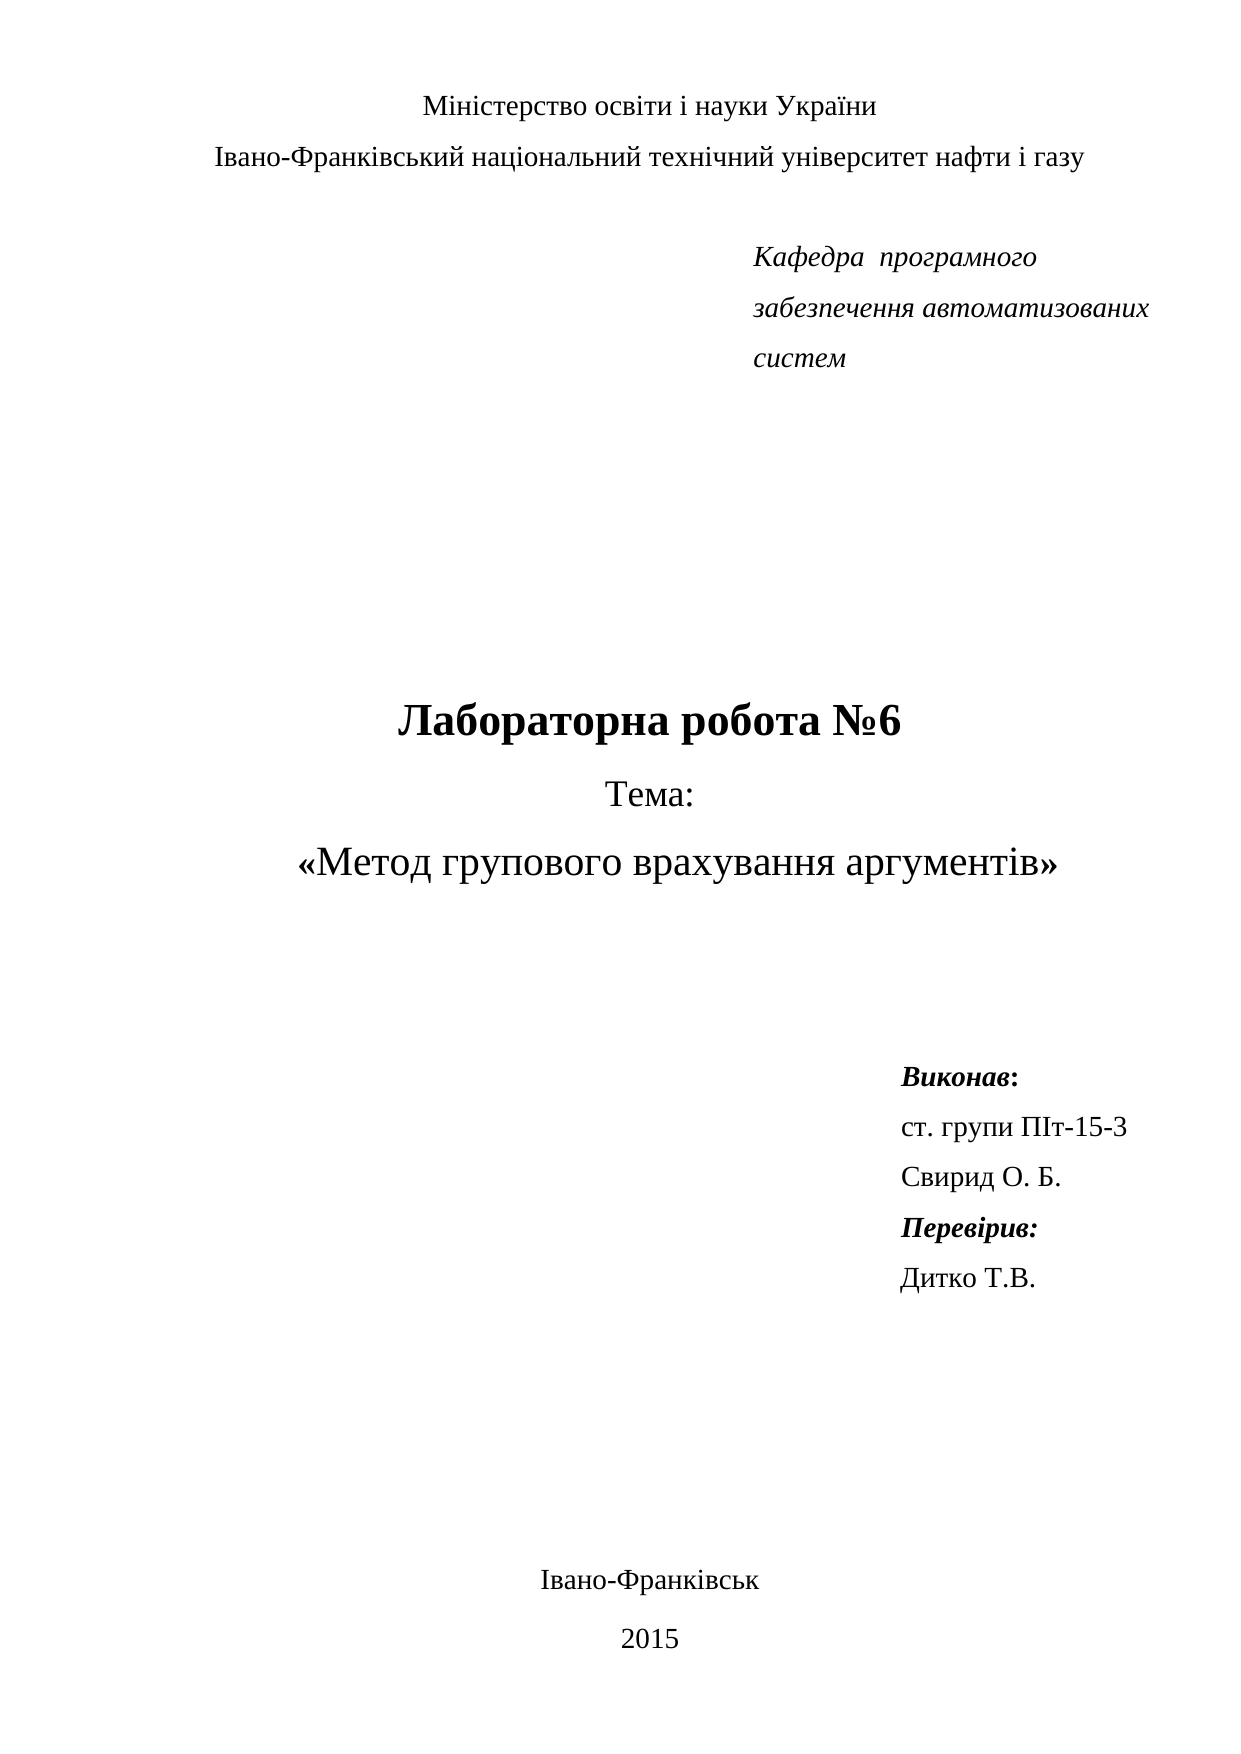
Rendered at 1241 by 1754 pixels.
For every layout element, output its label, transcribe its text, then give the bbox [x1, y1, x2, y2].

text Івано-Франківськ [148, 1562, 1152, 1596]
text «Метод групового врахування аргументів» [148, 836, 1152, 884]
text Кафедра програмного забезпечення автоматизованих систем [753, 239, 1152, 374]
text Івано-Франківський національний технічний університет нафти і газу [148, 139, 1152, 172]
text Дитко Т.В. [827, 1260, 1152, 1294]
text Перевірив: [901, 1210, 1152, 1243]
text Лабораторна робота №6 [148, 692, 1152, 745]
text Виконав: [901, 1059, 1152, 1092]
text 2015 [148, 1621, 1152, 1655]
text Міністерство освіти і науки України [148, 88, 1152, 122]
text Тема: [148, 771, 1152, 814]
text ст. групи ПІт-15-3 [901, 1109, 1152, 1143]
text Свирид О. Б. [901, 1159, 1152, 1193]
